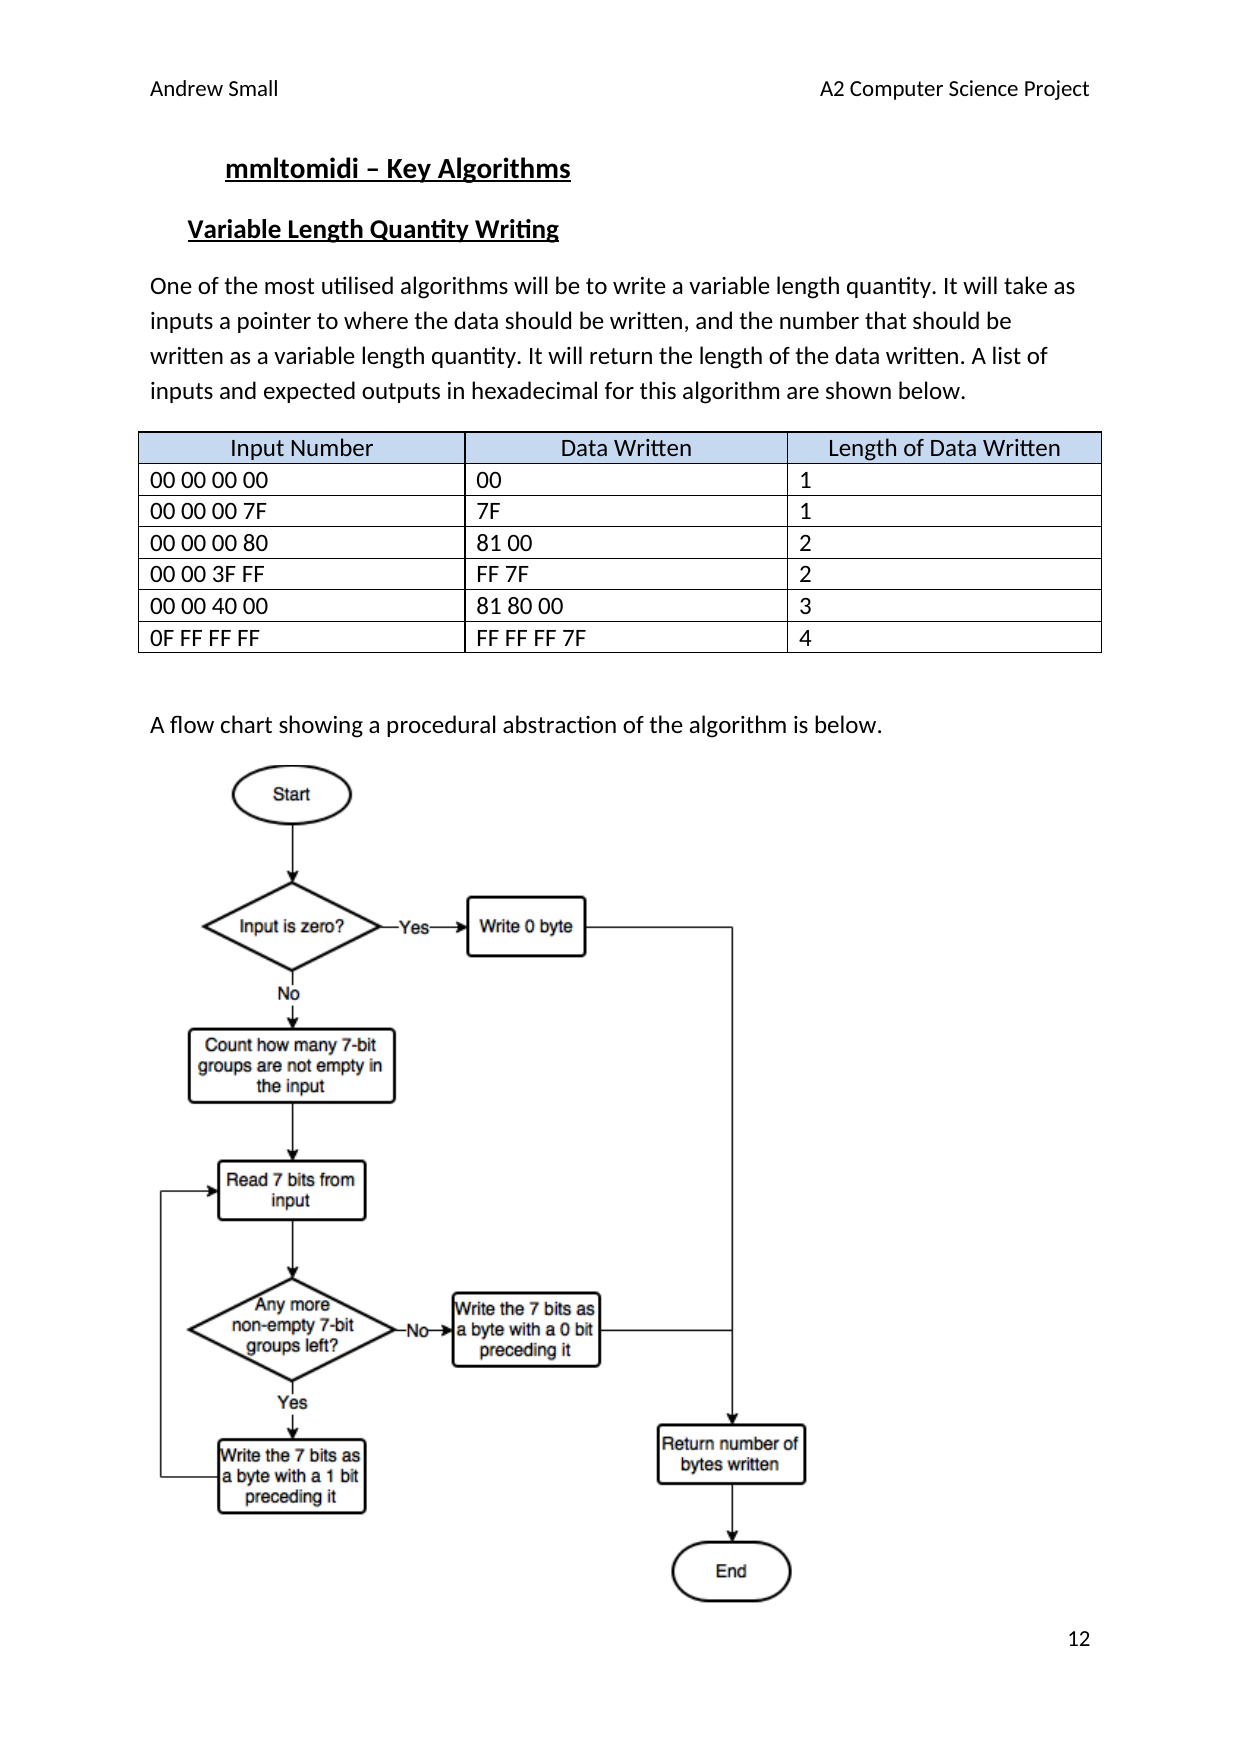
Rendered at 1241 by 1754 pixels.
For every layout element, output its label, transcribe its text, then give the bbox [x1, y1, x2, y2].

table_header Length of Data Written [788, 433, 1101, 463]
table_cell 4 [788, 622, 1101, 652]
table_cell 2 [788, 559, 1101, 589]
table_cell 81 80 00 [466, 590, 787, 621]
table_cell 7F [466, 496, 787, 526]
table_cell 3 [788, 590, 1101, 621]
table_cell 1 [788, 464, 1101, 494]
table_cell 00 [466, 464, 787, 494]
table_cell 00 00 00 00 [139, 464, 464, 494]
text Variable Length Quantity Writing [187, 212, 1090, 245]
picture [150, 765, 808, 1604]
table_header Data Written [466, 433, 787, 463]
table_cell 0F FF FF FF [139, 622, 464, 652]
table_cell 00 00 3F FF [139, 559, 464, 589]
table_header Input Number [139, 433, 464, 463]
table_cell FF 7F [466, 559, 787, 589]
table_cell FF FF FF 7F [466, 622, 787, 652]
text mmltomidi – Key Algorithms [150, 150, 1090, 186]
table_cell 00 00 00 80 [139, 527, 464, 558]
table_cell 81 00 [466, 527, 787, 558]
table_cell 2 [788, 527, 1101, 558]
table_cell 00 00 00 7F [139, 496, 464, 526]
text One of the most utilised algorithms will be to write a variable length quantity. It will take as inputs a pointer to where the data should be written, and the number that should be written as a variable length quantity. It will return the length of the data written. A list of inputs and expected outputs in hexadecimal for this algorithm are shown below. [150, 271, 1090, 406]
table_cell 00 00 40 00 [139, 590, 464, 621]
table_cell 1 [788, 496, 1101, 526]
text A flow chart showing a procedural abstraction of the algorithm is below. [150, 709, 1090, 740]
